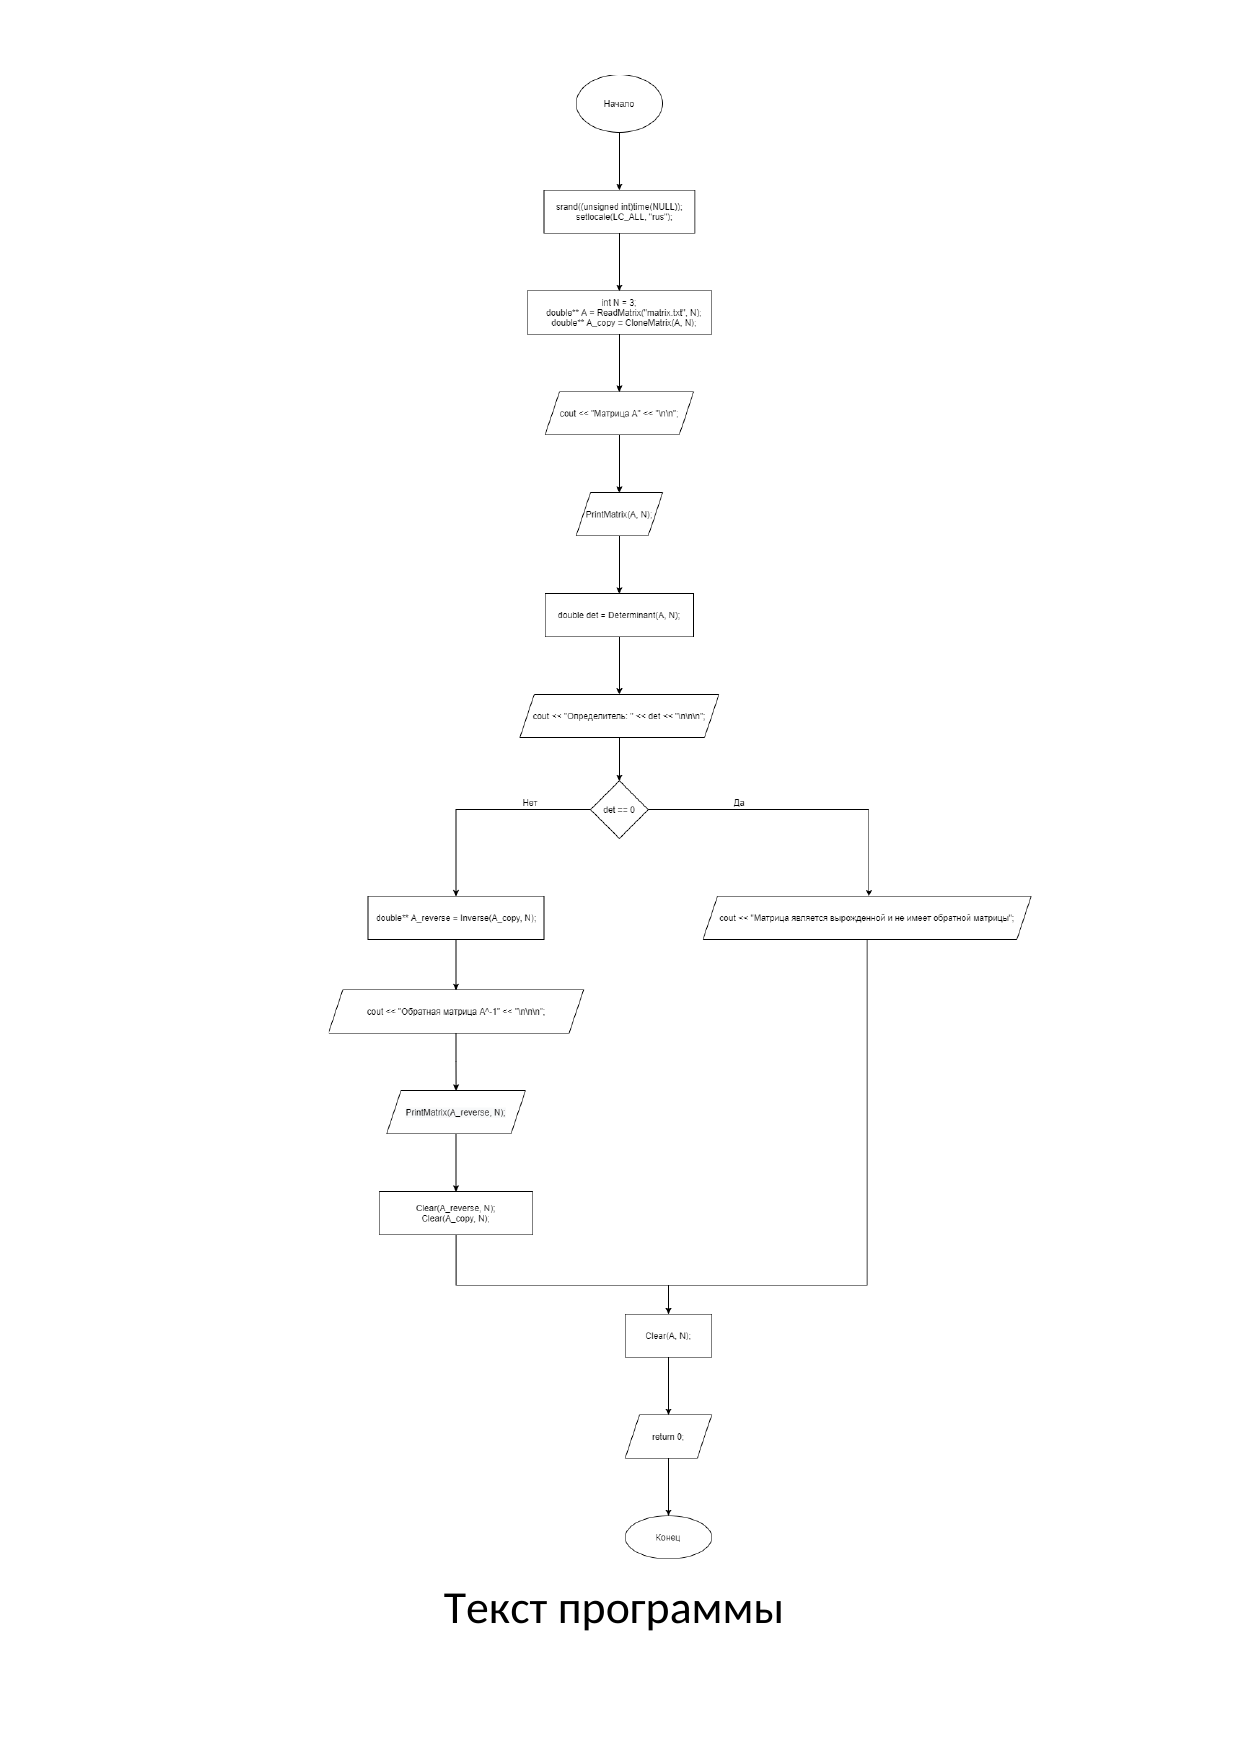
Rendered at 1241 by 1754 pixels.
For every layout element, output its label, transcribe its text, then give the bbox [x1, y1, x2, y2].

text Текст программы [370, 1579, 1165, 1634]
picture [328, 75, 1032, 1559]
